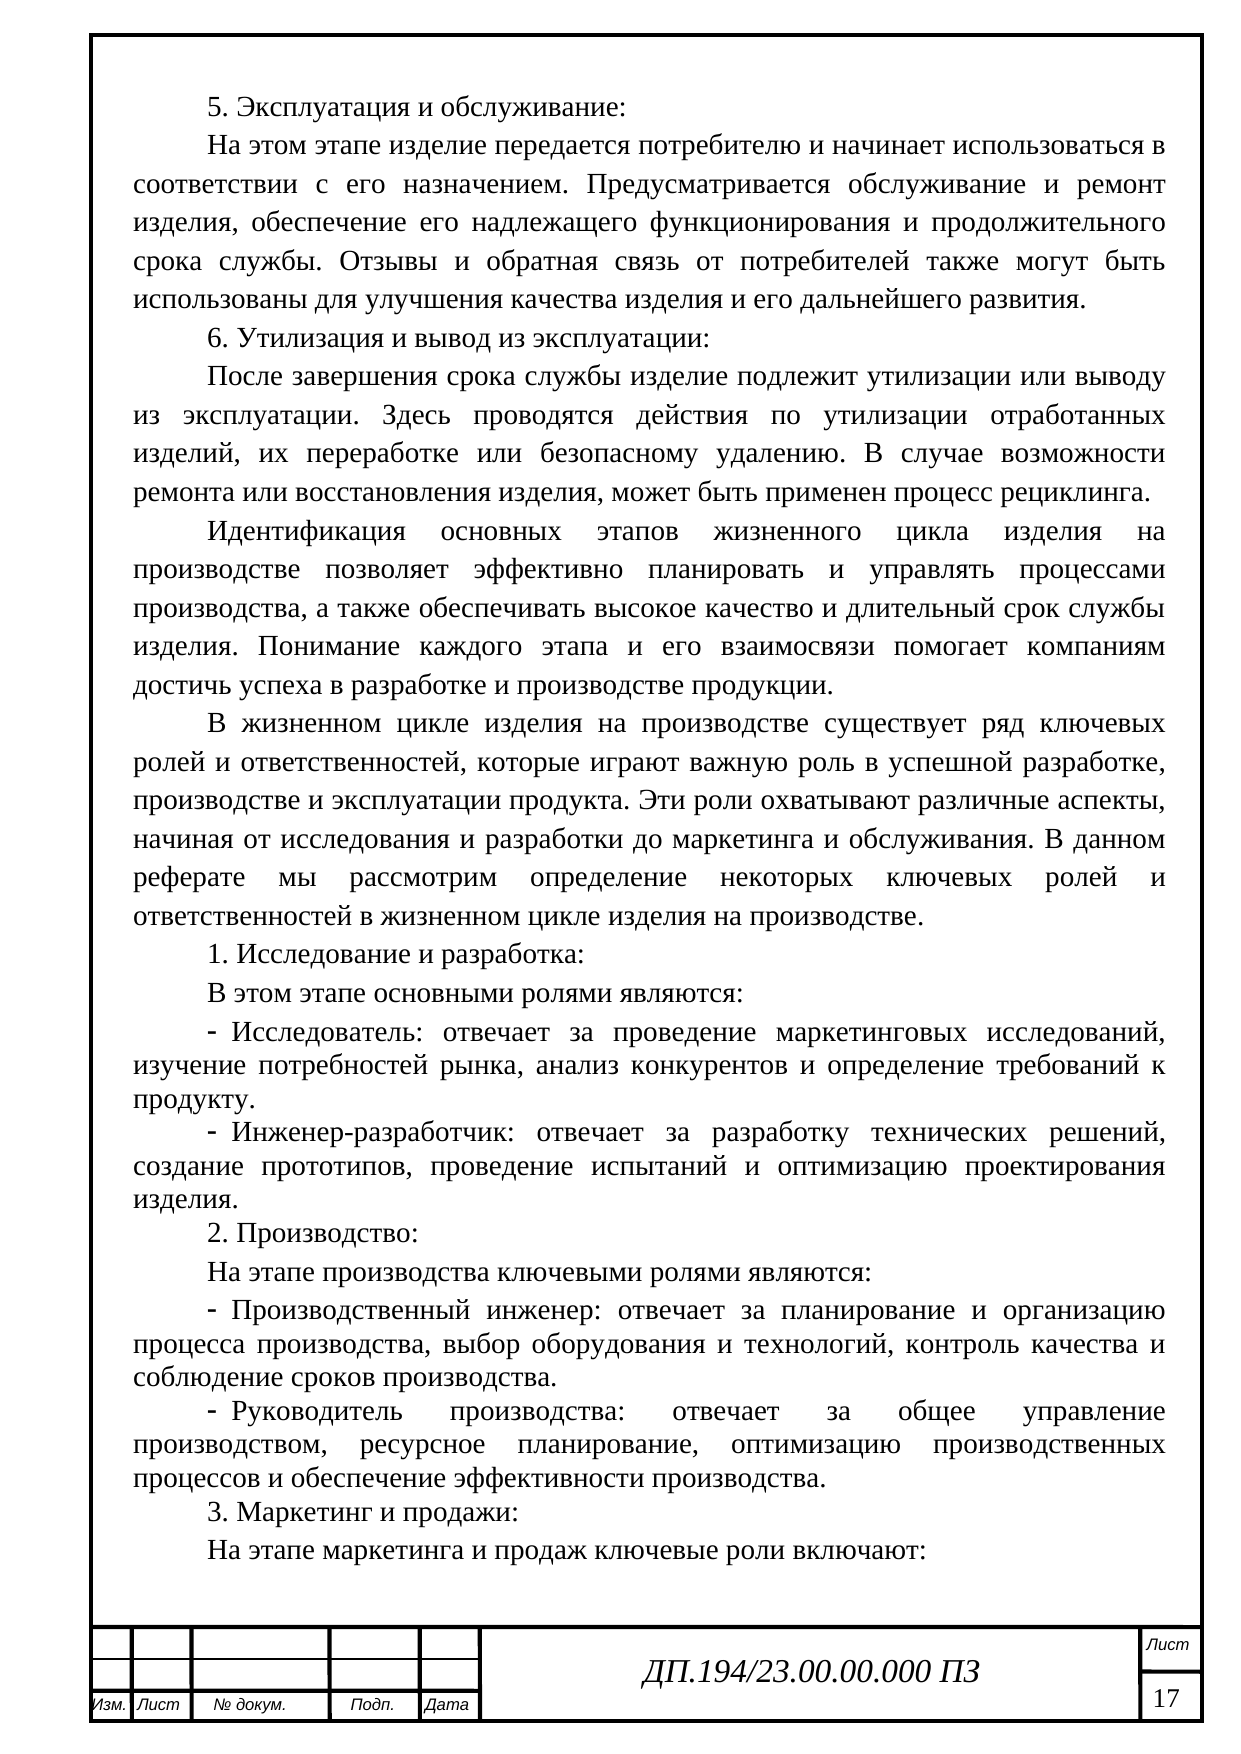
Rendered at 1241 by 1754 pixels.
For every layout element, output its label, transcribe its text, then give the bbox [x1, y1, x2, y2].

text На этапе производства ключевыми ролями являются: [133, 1254, 1167, 1287]
list Производственный инженер: отвечает за планирование и организацию процесса производства, выбор оборудования и технологий, контроль качества и соблюдение сроков производства. [133, 1292, 1167, 1393]
text В этом этапе основными ролями являются: [133, 975, 1167, 1009]
text В жизненном цикле изделия на производстве существует ряд ключевых ролей и ответственностей, которые играют важную роль в успешной разработке, производстве и эксплуатации продукта. Эти роли охватывают различные аспекты, начиная от исследования и разработки до маркетинга и обслуживания. В данном реферате мы рассмотрим определение некоторых ключевых ролей и ответственностей в жизненном цикле изделия на производстве. [133, 705, 1167, 932]
text На этапе маркетинга и продаж ключевые роли включают: [133, 1532, 1167, 1566]
text 6. Утилизация и вывод из эксплуатации: [133, 320, 1167, 353]
text После завершения срока службы изделие подлежит утилизации или выводу из эксплуатации. Здесь проводятся действия по утилизации отработанных изделий, их переработке или безопасному удалению. В случае возможности ремонта или восстановления изделия, может быть применен процесс рециклинга. [133, 358, 1167, 508]
text 2. Производство: [133, 1215, 1167, 1249]
text 1. Исследование и разработка: [133, 937, 1167, 970]
list Руководитель производства: отвечает за общее управление производством, ресурсное планирование, оптимизацию производственных процессов и обеспечение эффективности производства. [133, 1393, 1167, 1494]
list Инженер-разработчик: отвечает за разработку технических решений, создание прототипов, проведение испытаний и оптимизацию проектирования изделия. [133, 1114, 1167, 1215]
text 5. Эксплуатация и обслуживание: [133, 89, 1167, 122]
list Исследователь: отвечает за проведение маркетинговых исследований, изучение потребностей рынка, анализ конкурентов и определение требований к продукту. [133, 1014, 1167, 1114]
text 3. Маркетинг и продажи: [133, 1494, 1167, 1527]
text Идентификация основных этапов жизненного цикла изделия на производстве позволяет эффективно планировать и управлять процессами производства, а также обеспечивать высокое качество и длительный срок службы изделия. Понимание каждого этапа и его взаимосвязи помогает компаниям достичь успеха в разработке и производстве продукции. [133, 513, 1167, 700]
text На этом этапе изделие передается потребителю и начинает использоваться в соответствии с его назначением. Предусматривается обслуживание и ремонт изделия, обеспечение его надлежащего функционирования и продолжительного срока службы. Отзывы и обратная связь от потребителей также могут быть использованы для улучшения качества изделия и его дальнейшего развития. [133, 127, 1167, 315]
